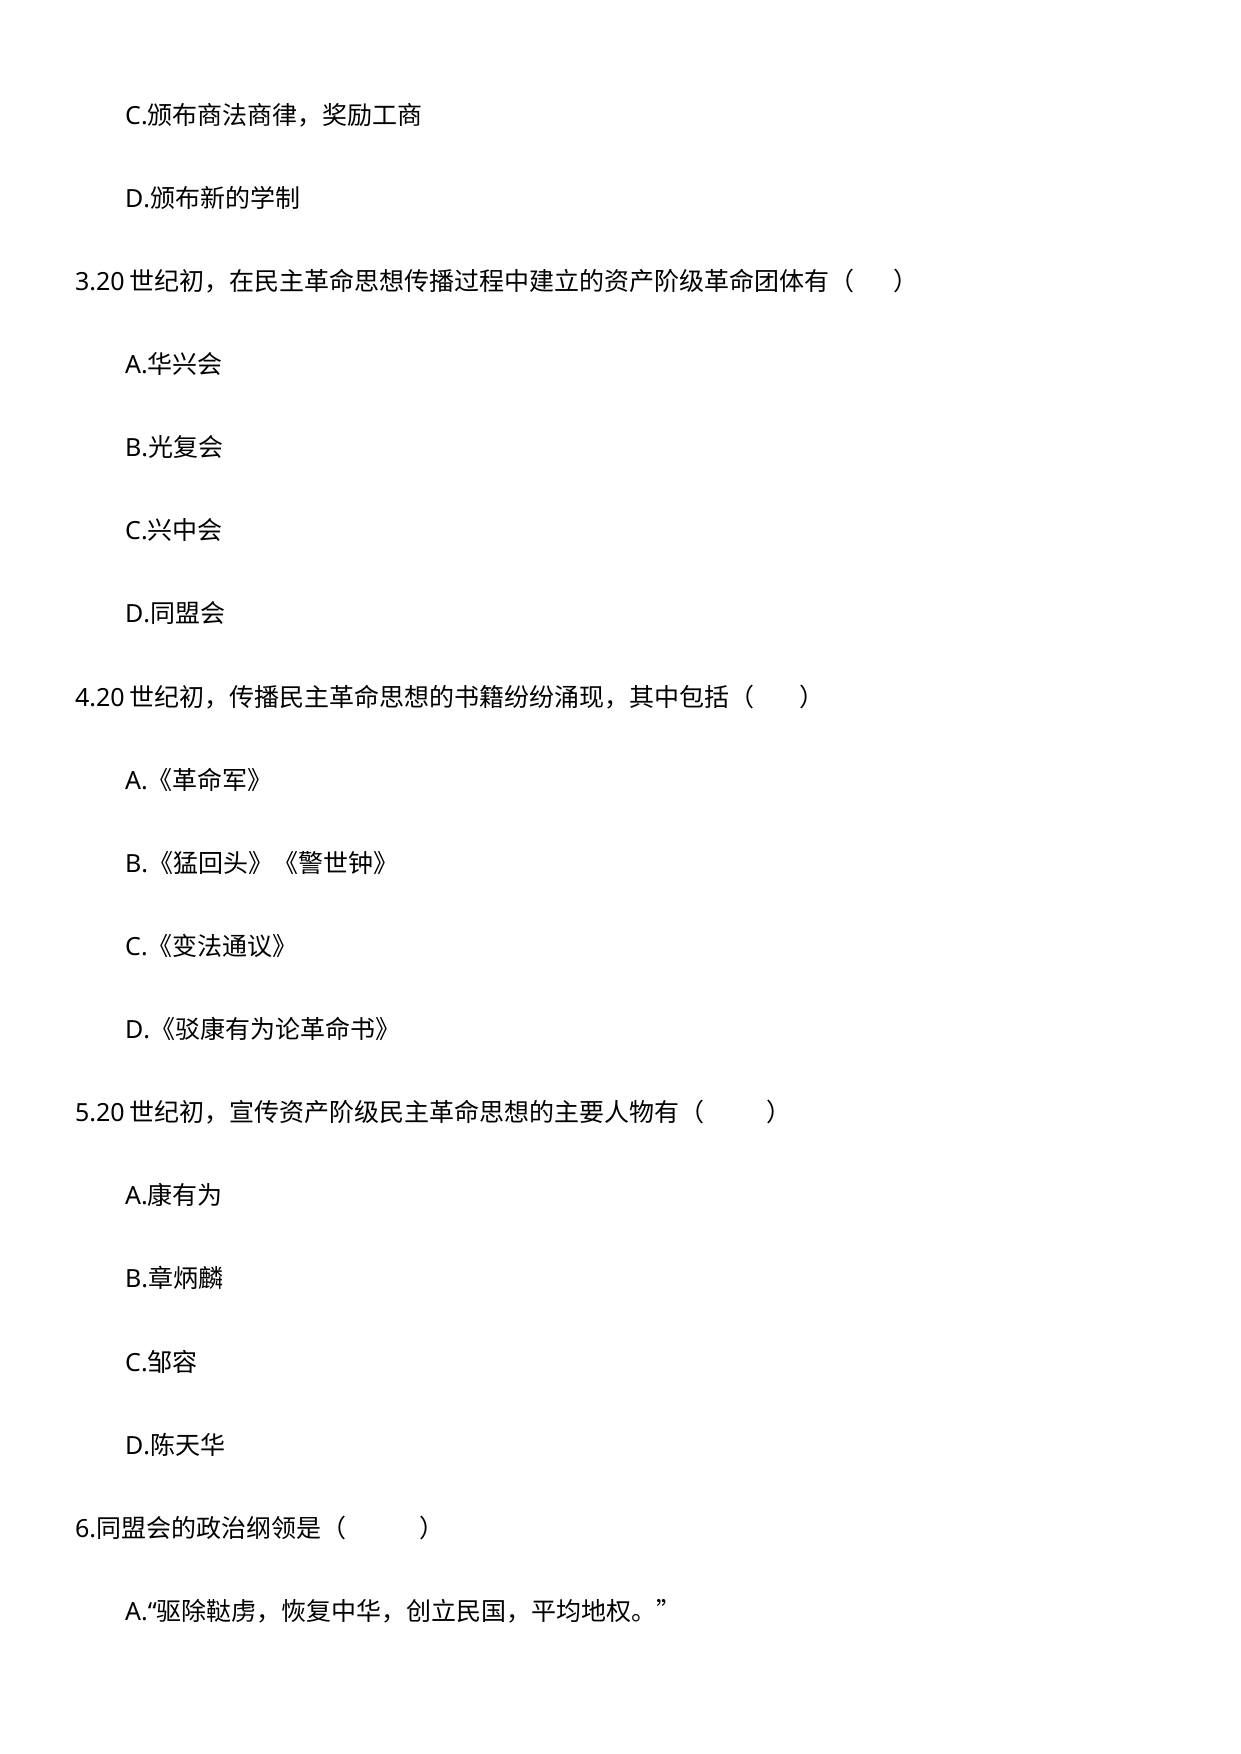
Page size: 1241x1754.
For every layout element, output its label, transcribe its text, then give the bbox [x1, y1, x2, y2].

text A.康有为 [75, 1161, 1165, 1226]
text C.《变法通议》 [75, 912, 1165, 977]
text B.光复会 [75, 413, 1165, 478]
text C.兴中会 [75, 496, 1165, 561]
text D.同盟会 [75, 579, 1165, 644]
text 5.20世纪初，宣传资产阶级民主革命思想的主要人物有（ ） [75, 1078, 1165, 1143]
text C.颁布商法商律，奖励工商 [75, 81, 1165, 146]
text D.颁布新的学制 [75, 164, 1165, 229]
text D.陈天华 [75, 1411, 1165, 1476]
text B.章炳麟 [75, 1244, 1165, 1309]
text 6.同盟会的政治纲领是（ ） [75, 1494, 1165, 1559]
text A.《革命军》 [75, 746, 1165, 811]
text A.华兴会 [75, 330, 1165, 395]
text A.“驱除鞑虏，恢复中华，创立民国，平均地权。” [75, 1577, 1165, 1642]
text B.《猛回头》《警世钟》 [75, 829, 1165, 894]
text 4.20世纪初，传播民主革命思想的书籍纷纷涌现，其中包括（ ） [75, 663, 1165, 728]
text 3.20世纪初，在民主革命思想传播过程中建立的资产阶级革命团体有（ ） [75, 247, 1165, 312]
text C.邹容 [75, 1328, 1165, 1393]
text D.《驳康有为论革命书》 [75, 995, 1165, 1060]
